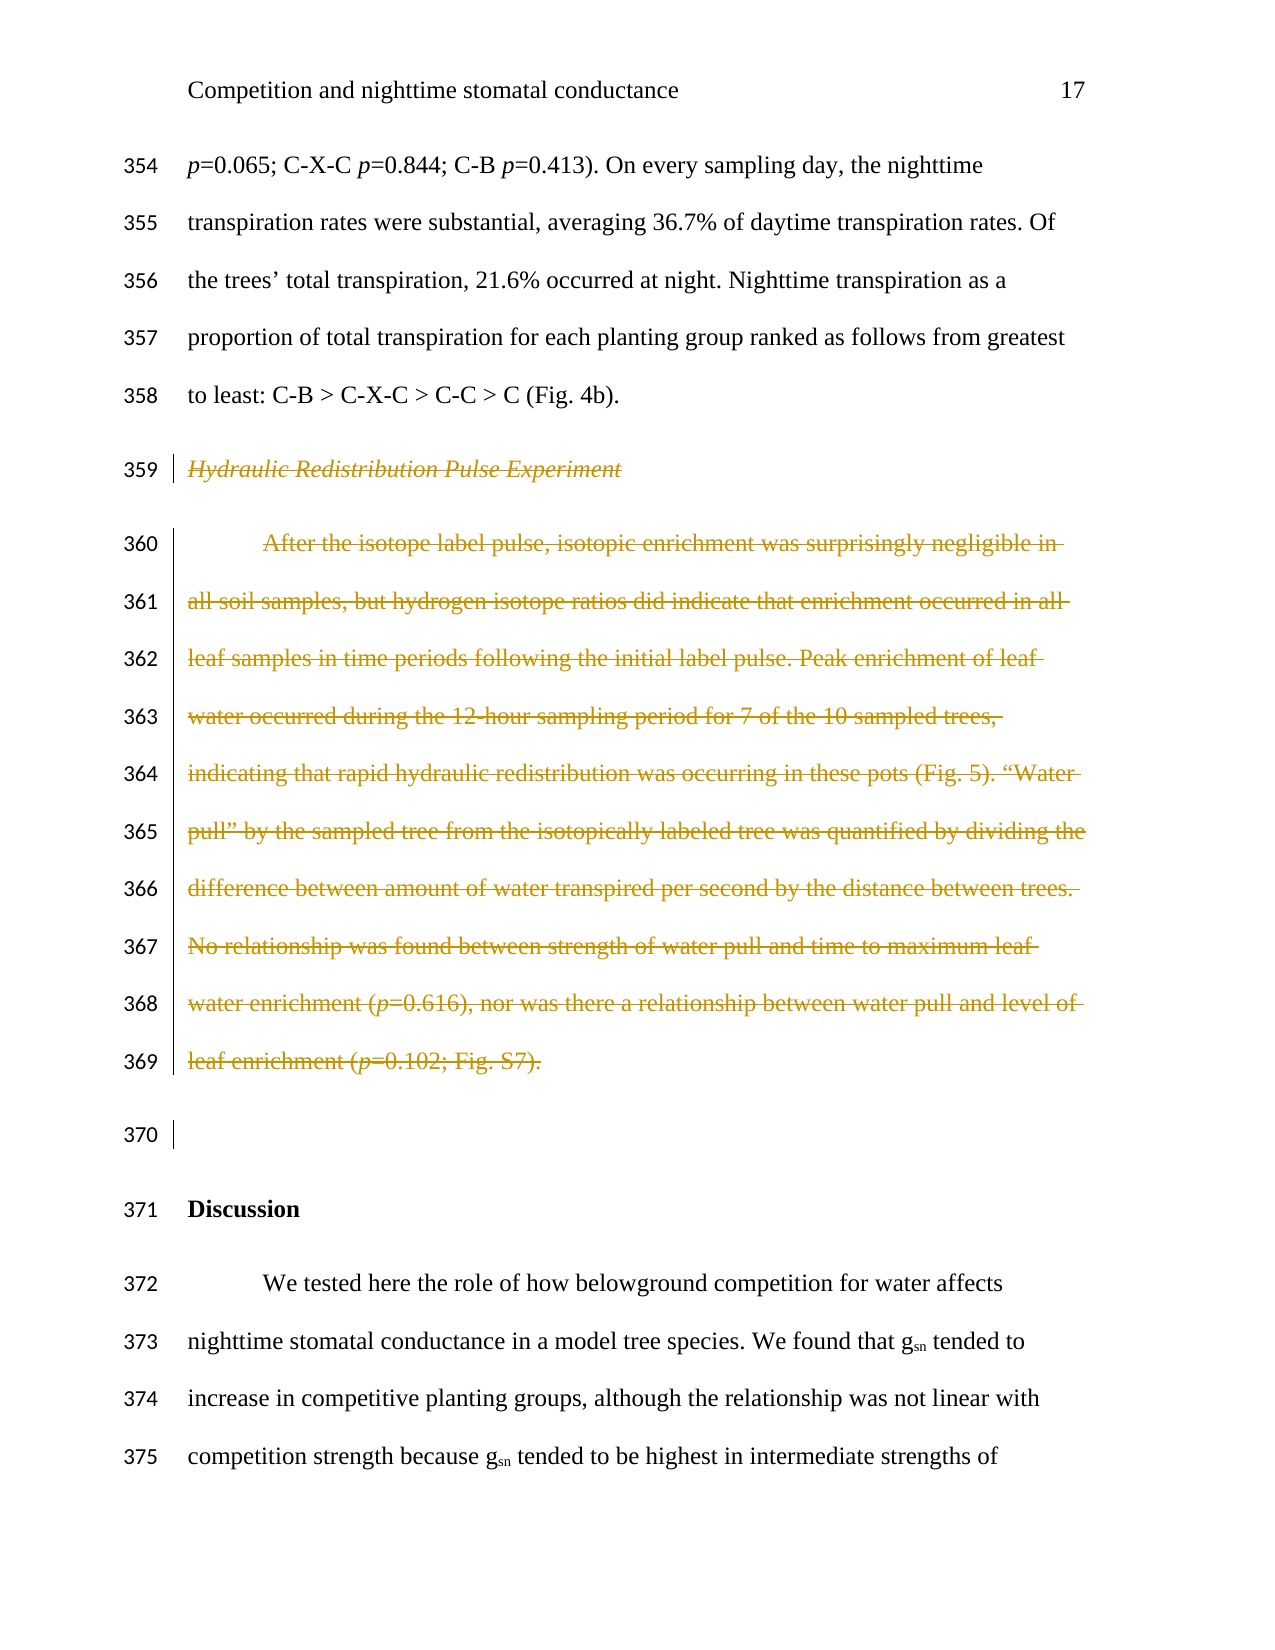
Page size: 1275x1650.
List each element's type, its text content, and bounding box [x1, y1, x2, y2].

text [187, 150, 1087, 409]
text Discussion [187, 1194, 1087, 1223]
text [187, 1268, 1087, 1469]
